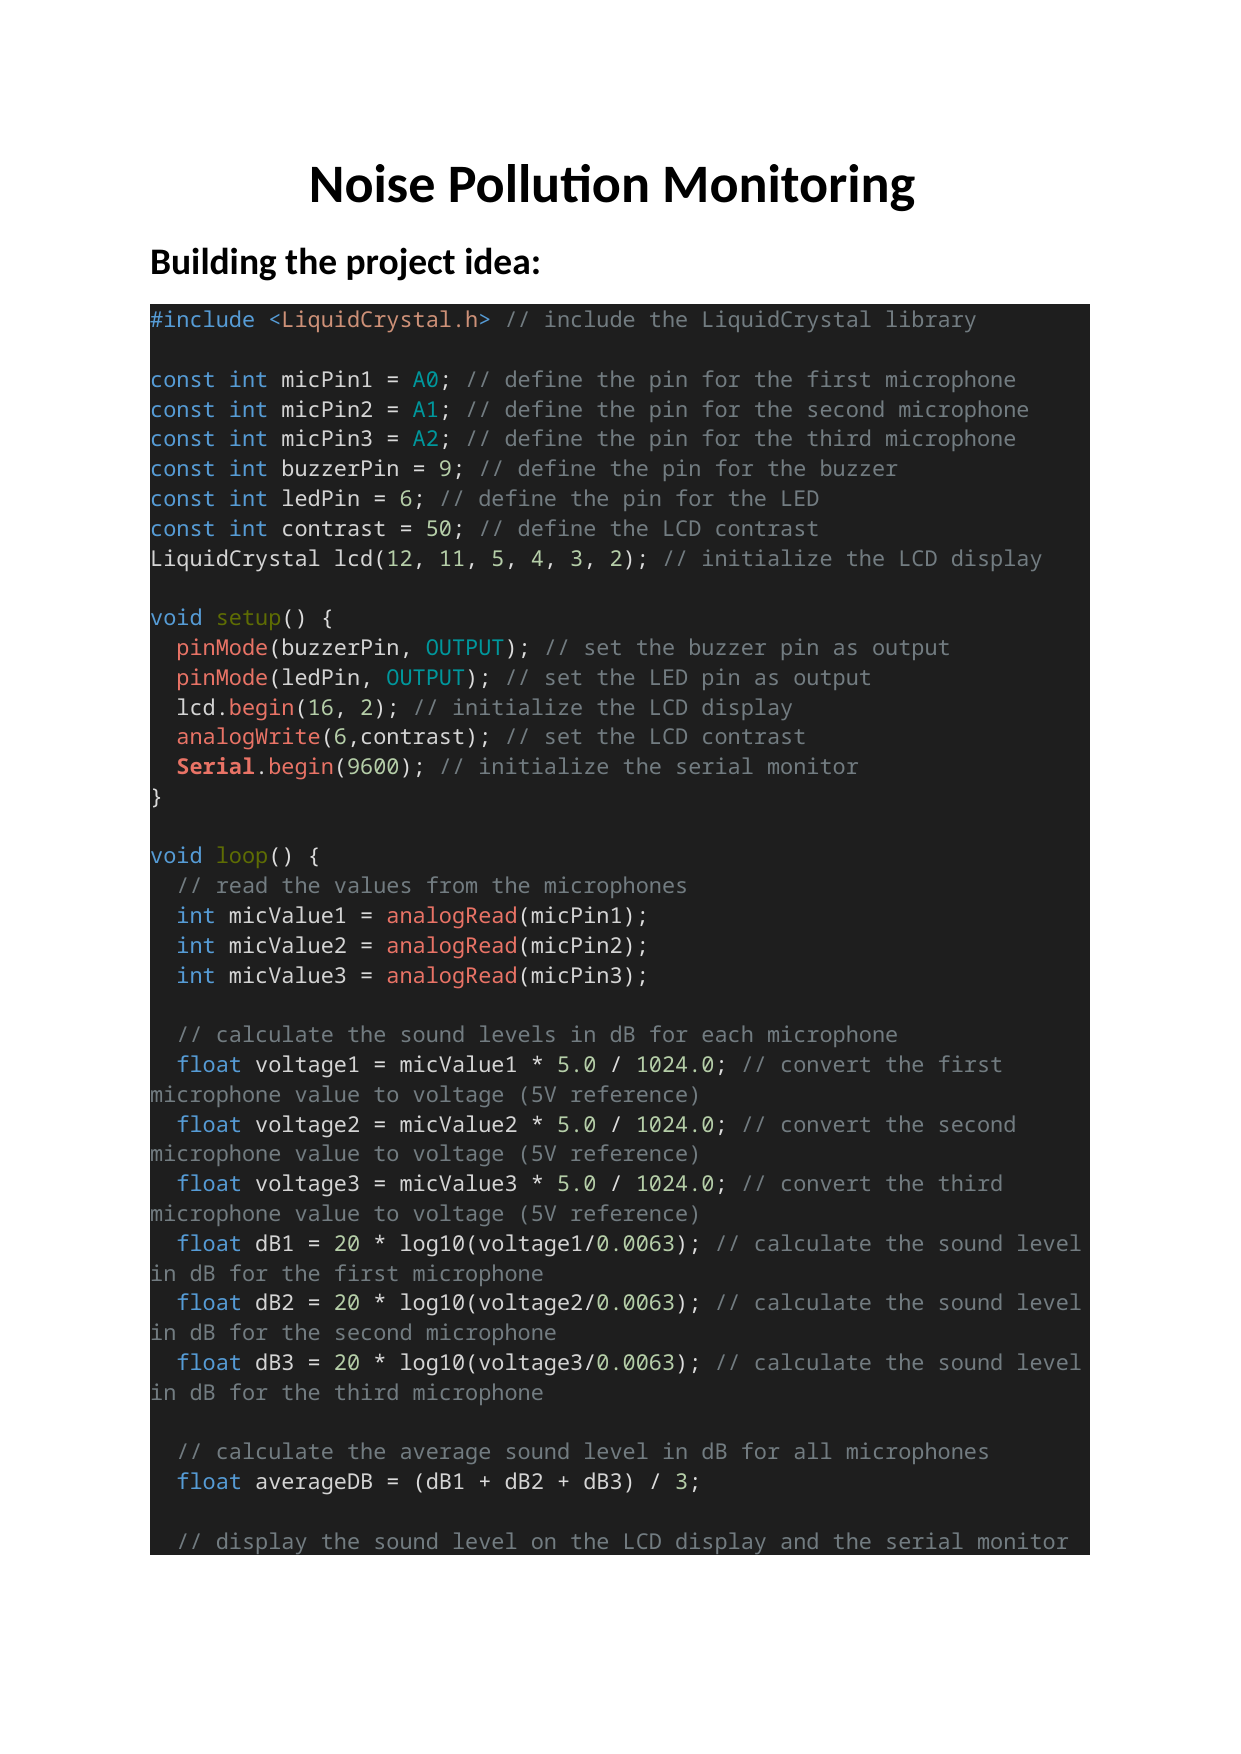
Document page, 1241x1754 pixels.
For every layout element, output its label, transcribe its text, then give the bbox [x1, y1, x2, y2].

text const int contrast = 50; // define the LCD contrast [150, 513, 1090, 542]
text Building the project idea: [150, 238, 1090, 284]
text const int micPin3 = A2; // define the pin for the third microphone [150, 423, 1090, 453]
text float dB2 = 20 * log10(voltage2/0.0063); // calculate the sound level in dB for the second microphone [150, 1287, 1090, 1347]
text const int buzzerPin = 9; // define the pin for the buzzer [150, 453, 1090, 483]
text int micValue2 = analogRead(micPin2); [150, 930, 1090, 959]
text pinMode(buzzerPin, OUTPUT); // set the buzzer pin as output [150, 632, 1090, 662]
text Serial.begin(9600); // initialize the serial monitor [150, 751, 1090, 781]
text void setup() { [150, 602, 1090, 632]
text lcd.begin(16, 2); // initialize the LCD display [150, 691, 1090, 721]
text const int ledPin = 6; // define the pin for the LED [150, 483, 1090, 513]
text float voltage2 = micValue2 * 5.0 / 1024.0; // convert the second microphone value to voltage (5V reference) [150, 1108, 1090, 1168]
text LiquidCrystal lcd(12, 11, 5, 4, 3, 2); // initialize the LCD display [150, 542, 1090, 572]
text const int micPin2 = A1; // define the pin for the second microphone [150, 393, 1090, 423]
text int micValue1 = analogRead(micPin1); [150, 900, 1090, 930]
text } [150, 781, 1090, 811]
text // display the sound level on the LCD display and the serial monitor [150, 1526, 1090, 1555]
text int micValue3 = analogRead(micPin3); [150, 959, 1090, 989]
text // calculate the average sound level in dB for all microphones [150, 1436, 1090, 1466]
text // read the values from the microphones [150, 870, 1090, 900]
text #include <LiquidCrystal.h> // include the LiquidCrystal library [150, 304, 1090, 334]
text // calculate the sound levels in dB for each microphone [150, 1019, 1090, 1049]
text Noise Pollution Monitoring [150, 150, 1090, 216]
text float dB3 = 20 * log10(voltage3/0.0063); // calculate the sound level in dB for the third microphone [150, 1347, 1090, 1406]
text analogWrite(6,contrast); // set the LCD contrast [150, 721, 1090, 751]
text float voltage3 = micValue3 * 5.0 / 1024.0; // convert the third microphone value to voltage (5V reference) [150, 1168, 1090, 1228]
text float averageDB = (dB1 + dB2 + dB3) / 3; [150, 1466, 1090, 1496]
text float voltage1 = micValue1 * 5.0 / 1024.0; // convert the first microphone value to voltage (5V reference) [150, 1049, 1090, 1108]
text const int micPin1 = A0; // define the pin for the first microphone [150, 364, 1090, 393]
text pinMode(ledPin, OUTPUT); // set the LED pin as output [150, 662, 1090, 691]
text float dB1 = 20 * log10(voltage1/0.0063); // calculate the sound level in dB for the first microphone [150, 1228, 1090, 1287]
text void loop() { [150, 840, 1090, 870]
